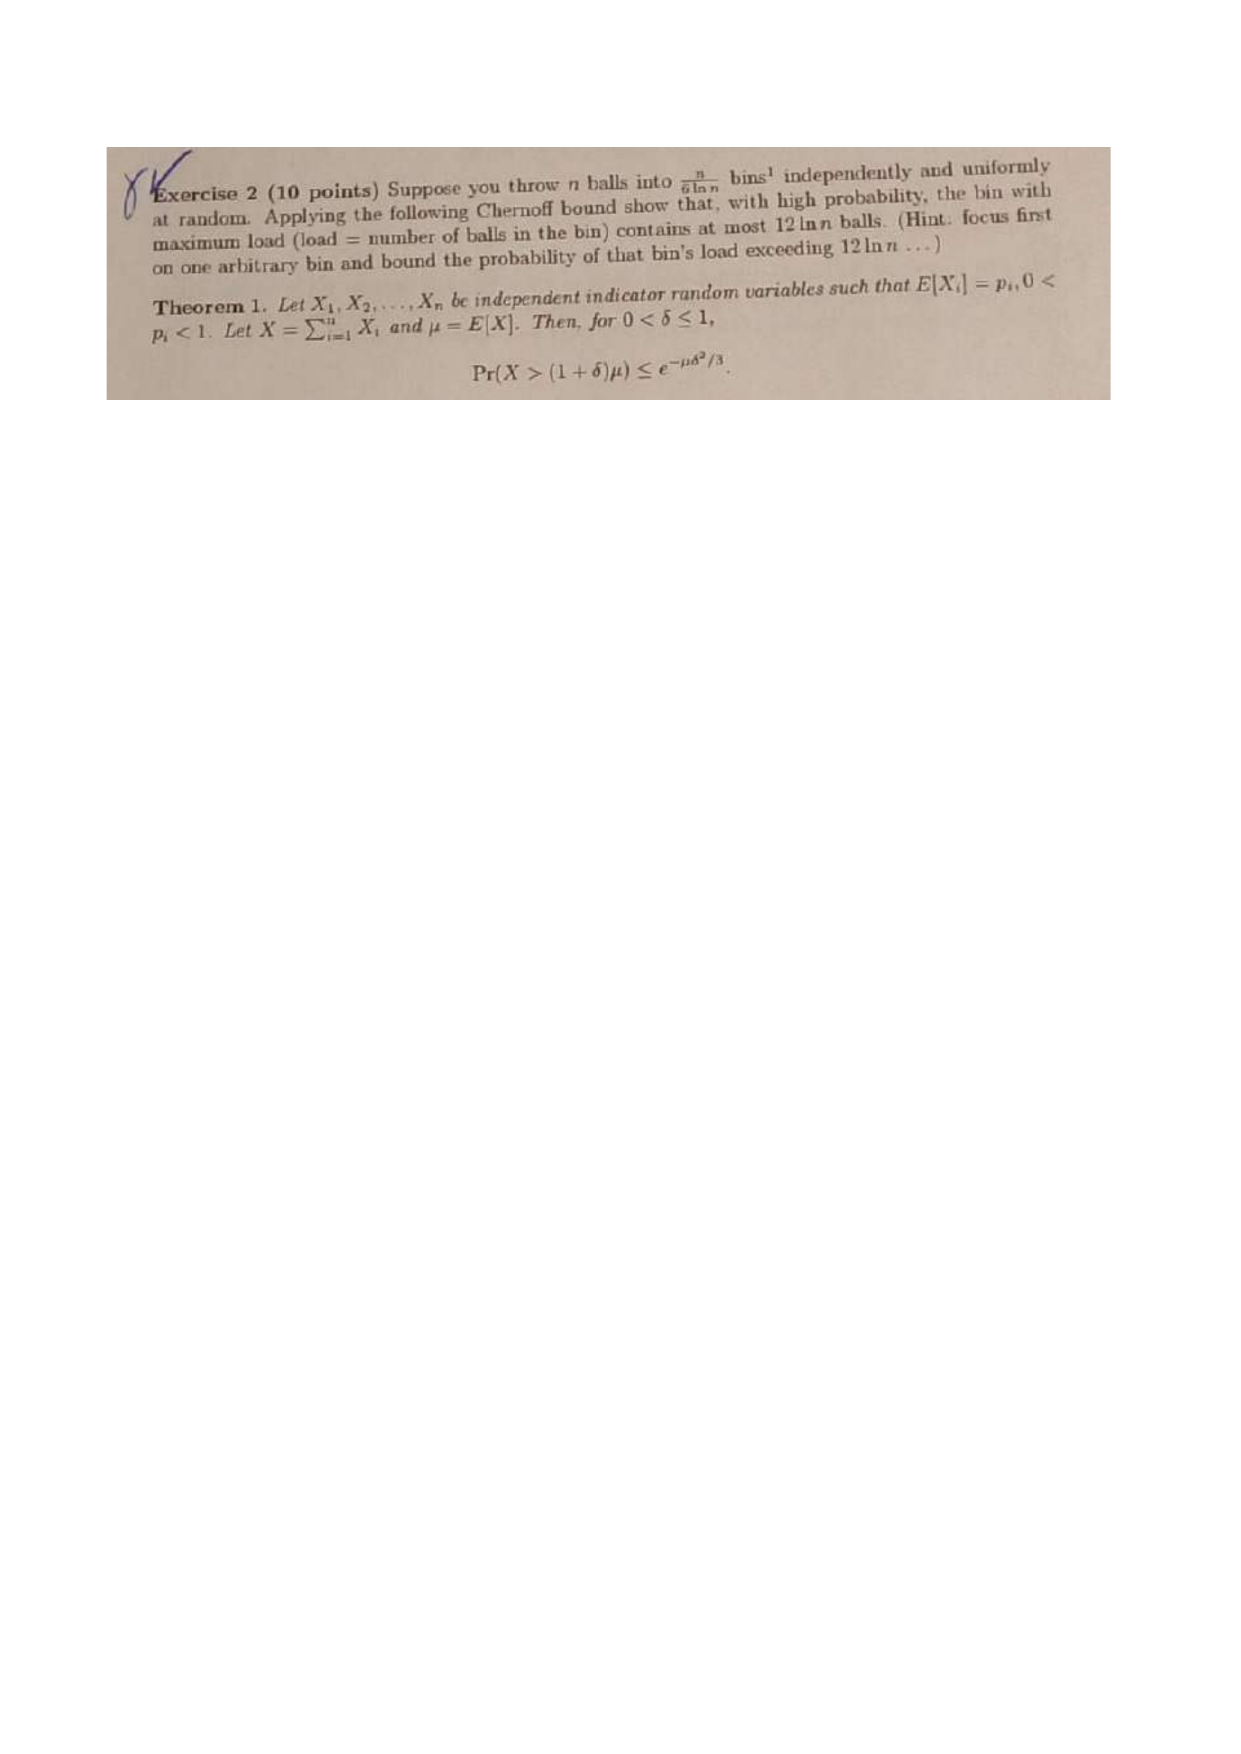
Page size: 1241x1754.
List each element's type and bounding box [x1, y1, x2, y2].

picture [106, 147, 1111, 400]
